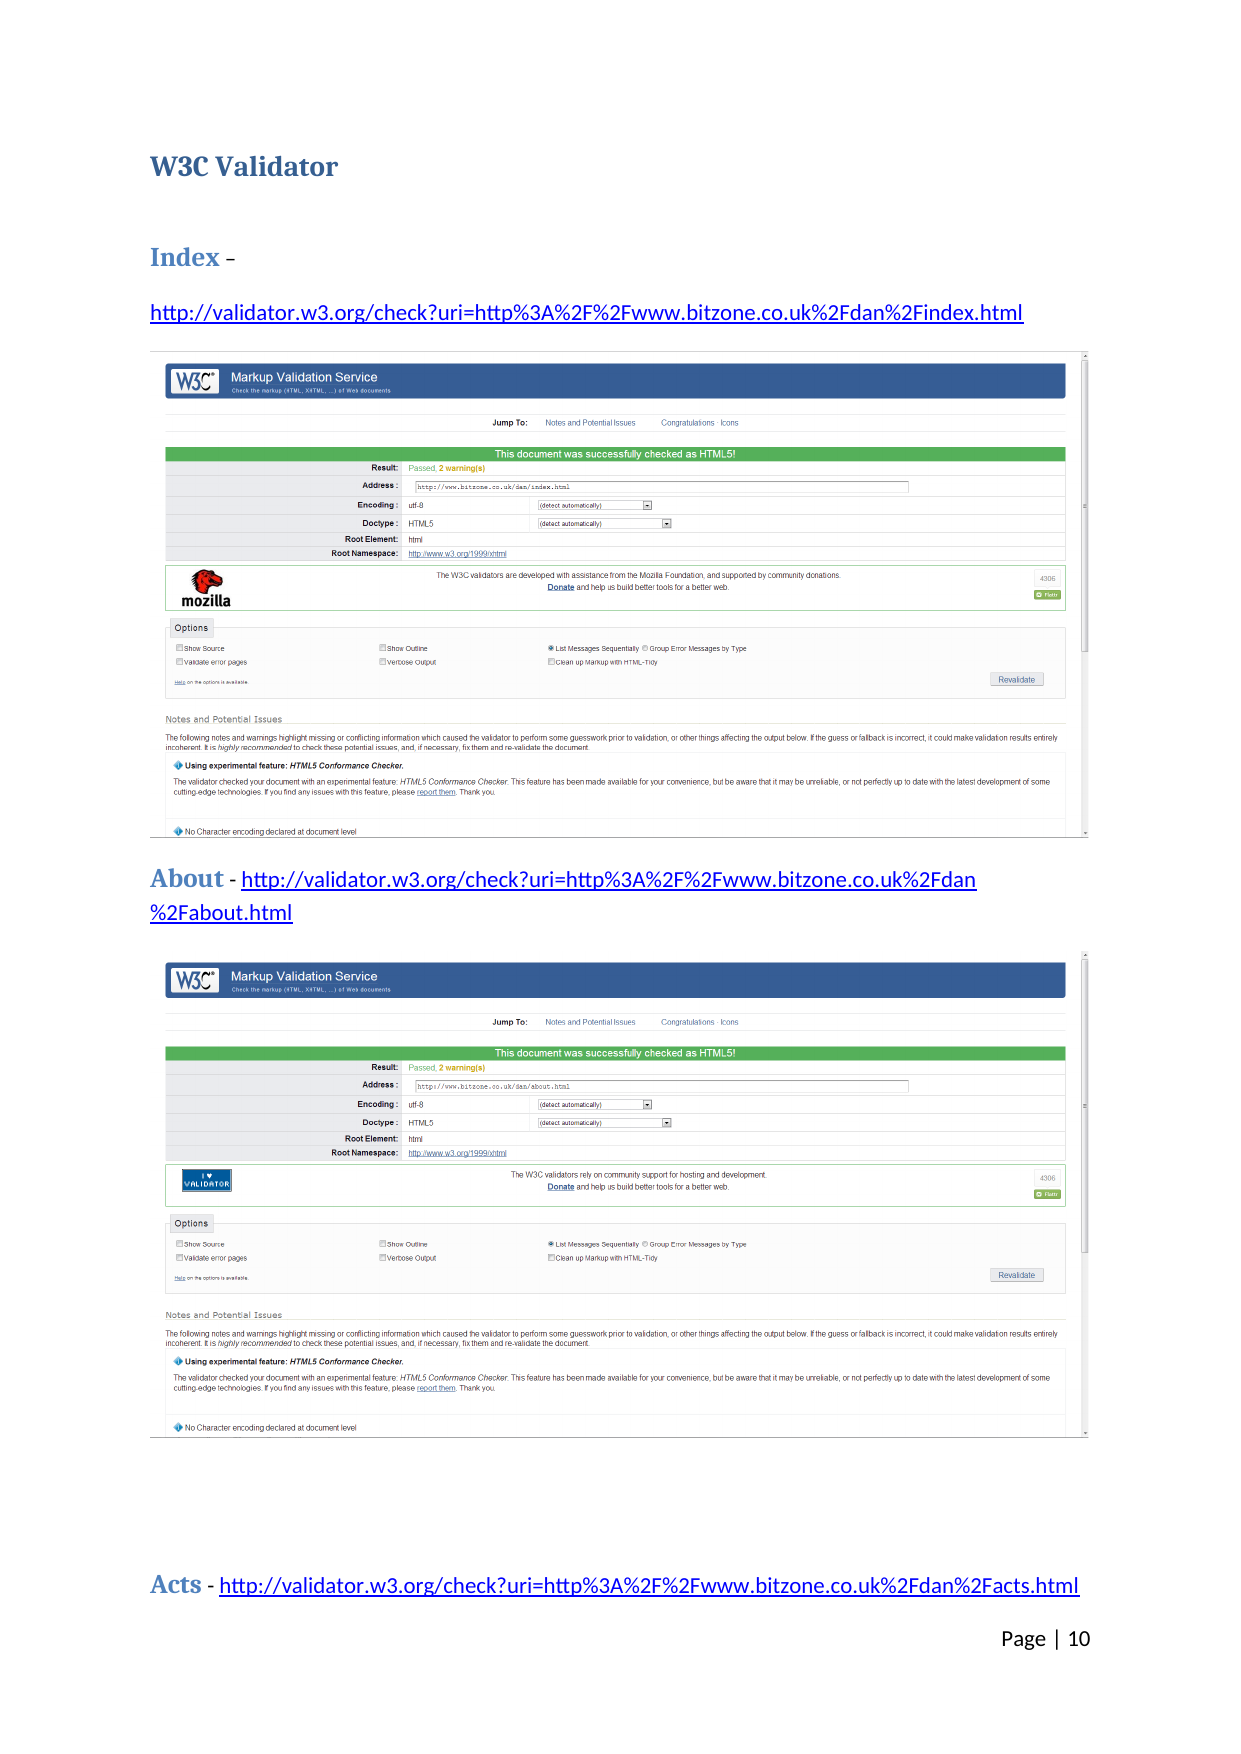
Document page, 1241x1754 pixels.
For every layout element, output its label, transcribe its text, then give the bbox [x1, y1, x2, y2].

picture [150, 351, 1089, 838]
text About - http://validator.w3.org/check?uri=http%3A%2F%2Fwww.bitzone.co.uk%2Fdan%2Fabout.html [150, 863, 1090, 926]
text http://validator.w3.org/check?uri=http%3A%2F%2Fwww.bitzone.co.uk%2Fdan%2Findex.html [150, 298, 1090, 326]
picture [150, 951, 1089, 1438]
text Index – [150, 242, 1090, 273]
text Acts - http://validator.w3.org/check?uri=http%3A%2F%2Fwww.bitzone.co.uk%2Fdan%2Facts.html [150, 1569, 1090, 1600]
subtitle W3C Validator [150, 150, 1090, 183]
